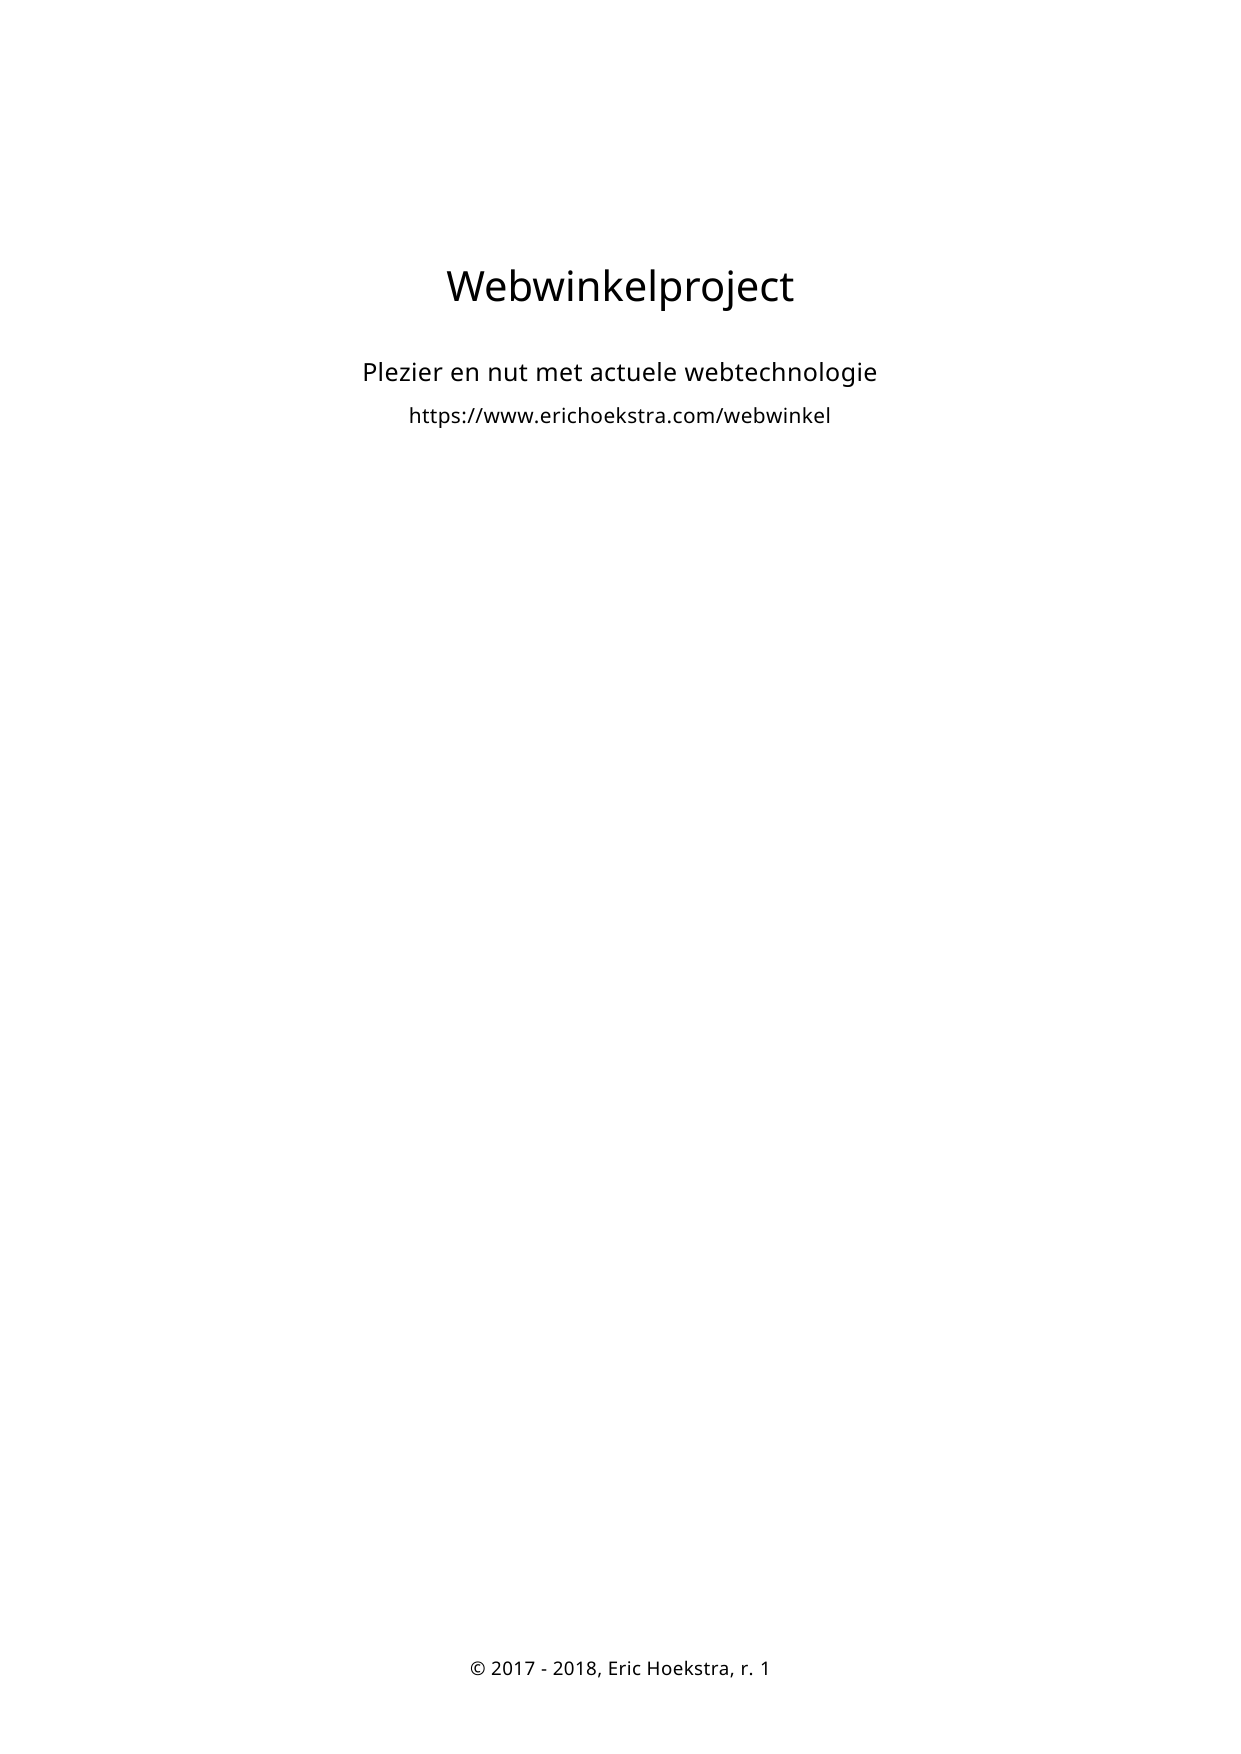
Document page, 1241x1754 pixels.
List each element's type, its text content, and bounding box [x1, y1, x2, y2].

text https://www.erichoekstra.com/webwinkel [177, 401, 1063, 429]
title Webwinkelproject [177, 257, 1063, 313]
text Plezier en nut met actuele webtechnologie [177, 354, 1063, 388]
